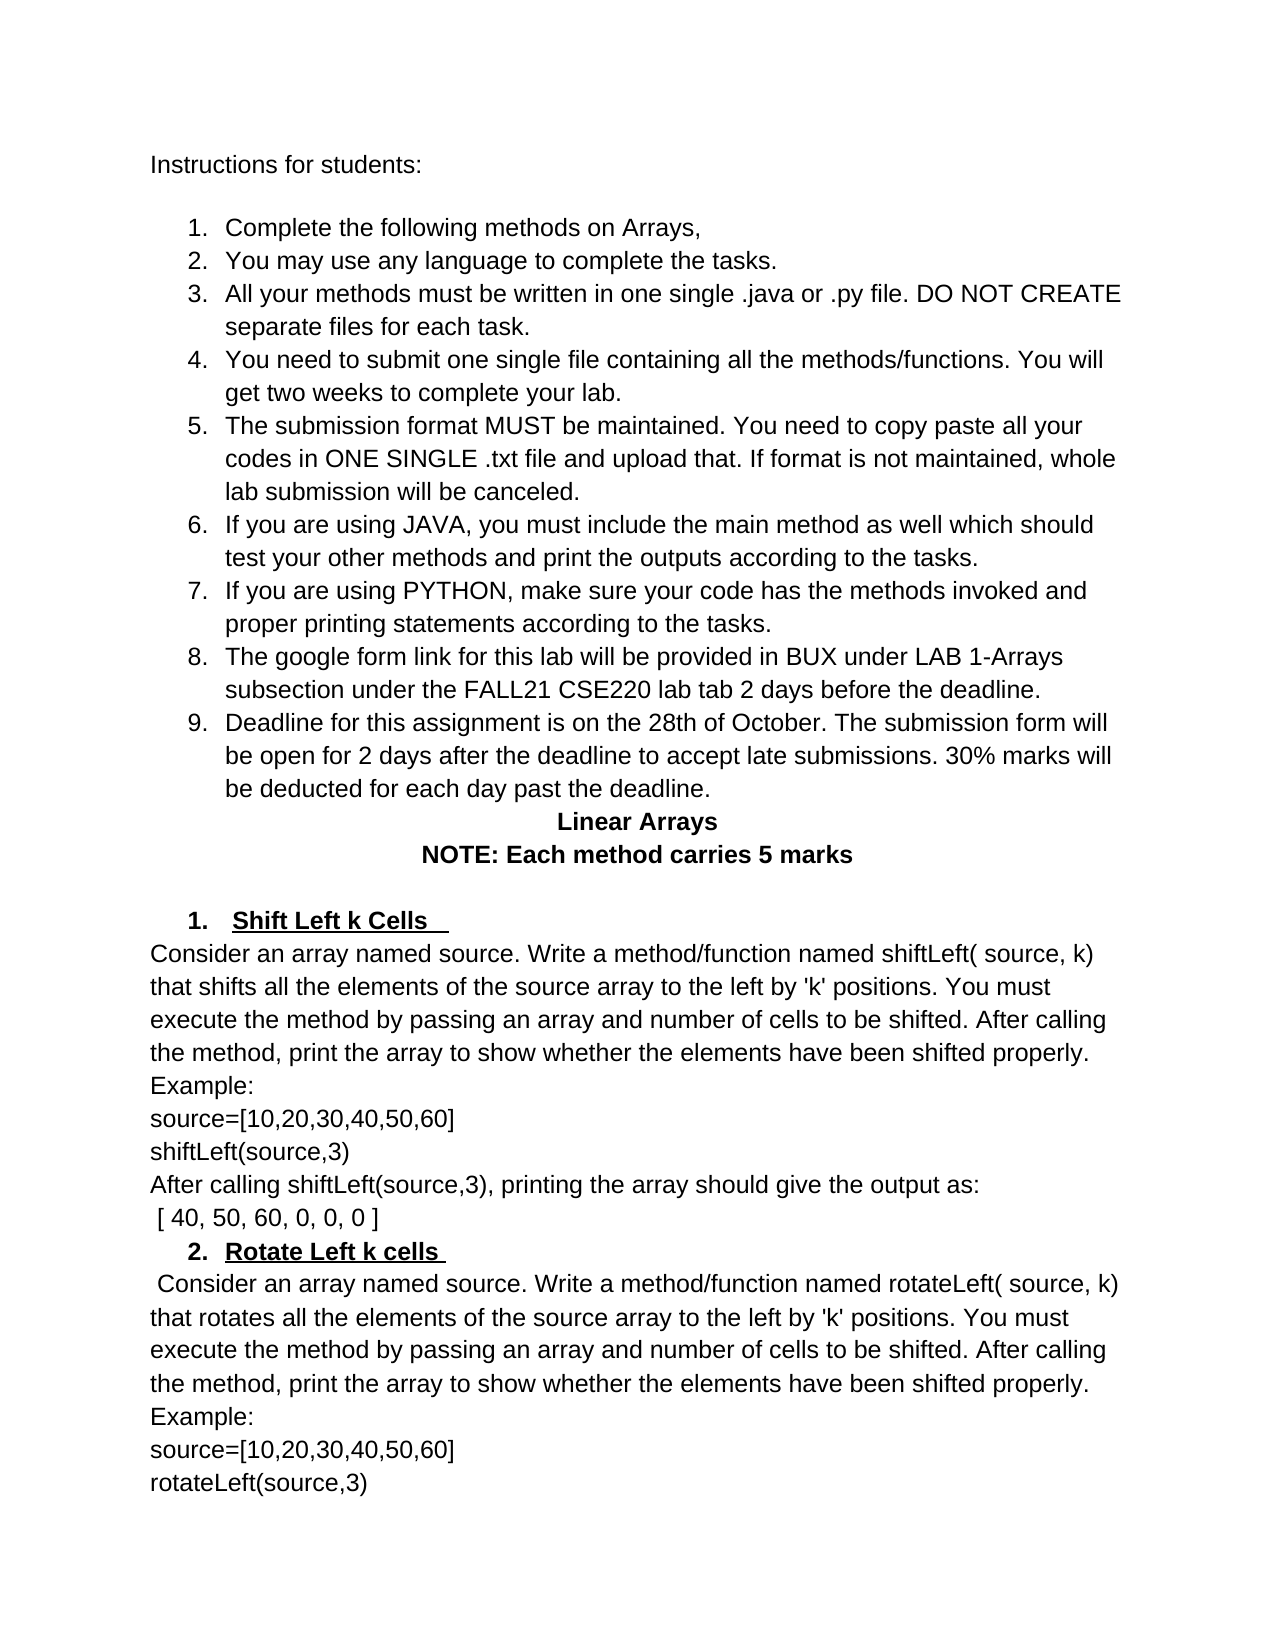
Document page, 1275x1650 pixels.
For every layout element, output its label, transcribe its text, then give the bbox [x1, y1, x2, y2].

text Example: [150, 1402, 1125, 1430]
list The submission format MUST be maintained. You need to copy paste all your codes in ONE SINGLE .txt file and upload that. If format is not maintained, whole lab submission will be canceled. [187, 411, 1125, 506]
text source=[10,20,30,40,50,60] [150, 1104, 1125, 1133]
text Consider an array named source. Write a method/function named shiftLeft( source, k) that shifts all the elements of the source array to the left by 'k' positions. You must execute the method by passing an array and number of cells to be shifted. After calling the method, print the array to show whether the elements have been shifted properly. [150, 939, 1125, 1067]
text source=[10,20,30,40,50,60] [150, 1434, 1125, 1463]
list Deadline for this assignment is on the 28th of October. The submission form will be open for 2 days after the deadline to accept late submissions. 30% marks will be deducted for each day past the deadline. [187, 708, 1125, 803]
list You need to submit one single file containing all the methods/functions. You will get two weeks to complete your lab. [187, 345, 1125, 407]
text shiftLeft(source,3) [150, 1137, 1125, 1166]
list Rotate Left k cells [187, 1236, 1125, 1265]
list The google form link for this lab will be provided in BUX under LAB 1-Arrays subsection under the FALL21 CSE220 lab tab 2 days before the deadline. [187, 642, 1125, 704]
text Consider an array named source. Write a method/function named rotateLeft( source, k) that rotates all the elements of the source array to the left by 'k' positions. You must execute the method by passing an array and number of cells to be shifted. After calling the method, print the array to show whether the elements have been shifted properly. [150, 1269, 1125, 1397]
list If you are using PYTHON, make sure your code has the methods invoked and proper printing statements according to the tasks. [187, 576, 1125, 638]
text Linear Arrays NOTE: Each method carries 5 marks [150, 807, 1125, 869]
list Complete the following methods on Arrays, [187, 213, 1125, 242]
text Example: [150, 1071, 1125, 1100]
text Instructions for students: [150, 150, 1125, 209]
text [ 40, 50, 60, 0, 0, 0 ] [150, 1203, 1125, 1232]
list If you are using JAVA, you must include the main method as well which should test your other methods and print the outputs according to the tasks. [187, 510, 1125, 572]
list Shift Left k Cells [187, 906, 1125, 935]
list You may use any language to complete the tasks. [187, 246, 1125, 274]
text rotateLeft(source,3) [150, 1468, 1125, 1496]
list All your methods must be written in one single .java or .py file. DO NOT CREATE separate files for each task. [187, 279, 1125, 341]
text After calling shiftLeft(source,3), printing the array should give the output as: [150, 1170, 1125, 1199]
